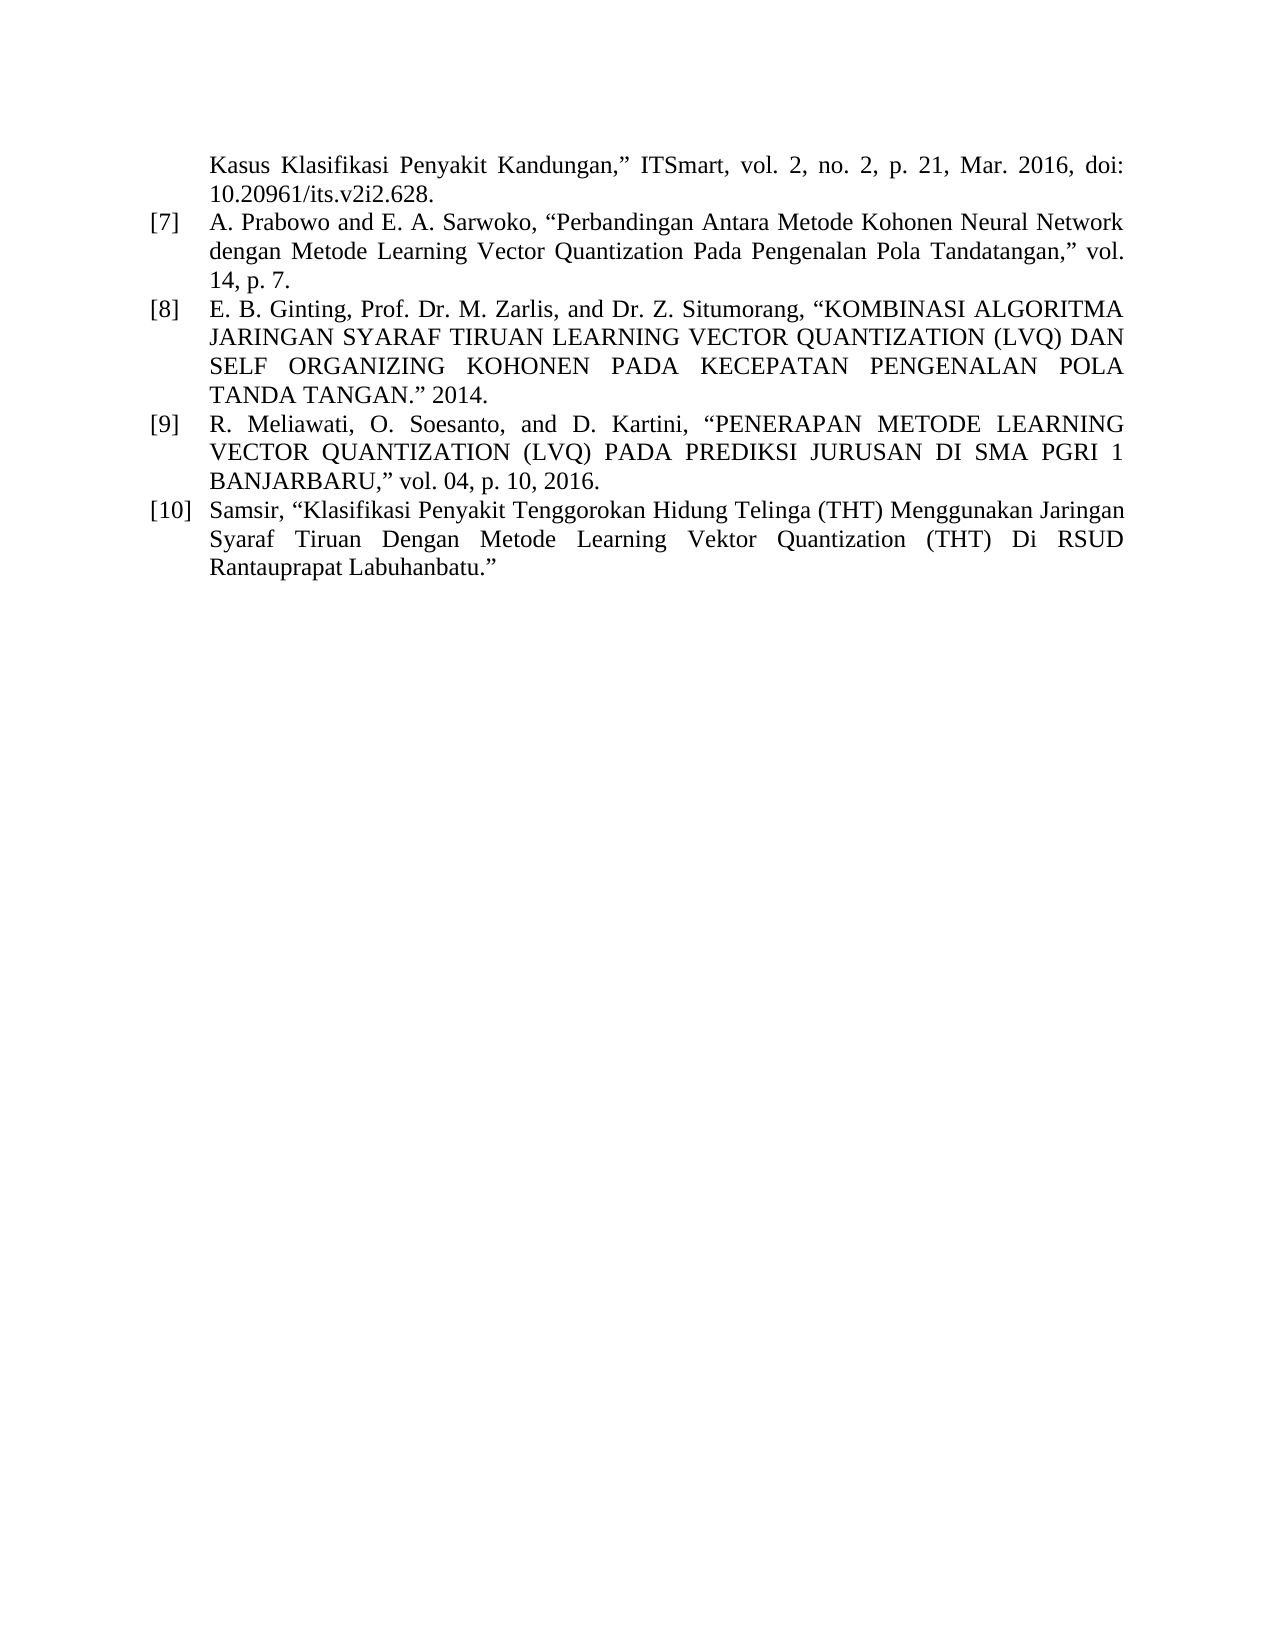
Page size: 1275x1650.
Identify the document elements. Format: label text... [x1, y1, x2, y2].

list Samsir, “Klasifikasi Penyakit Tenggorokan Hidung Telinga (THT) Menggunakan Jaringan Syaraf Tiruan Dengan Metode Learning Vektor Quantization (THT) Di RSUD Rantauprapat Labuhanbatu.” [150, 495, 1125, 581]
list E. B. Ginting, Prof. Dr. M. Zarlis, and Dr. Z. Situmorang, “KOMBINASI ALGORITMA JARINGAN SYARAF TIRUAN LEARNING VECTOR QUANTIZATION (LVQ) DAN SELF ORGANIZING KOHONEN PADA KECEPATAN PENGENALAN POLA TANDA TANGAN.” 2014. [150, 294, 1125, 409]
list R. Meliawati, O. Soesanto, and D. Kartini, “PENERAPAN METODE LEARNING VECTOR QUANTIZATION (LVQ) PADA PREDIKSI JURUSAN DI SMA PGRI 1 BANJARBARU,” vol. 04, p. 10, 2016. [150, 409, 1125, 495]
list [150, 150, 1125, 207]
list A. Prabowo and E. A. Sarwoko, “Perbandingan Antara Metode Kohonen Neural Network dengan Metode Learning Vector Quantization Pada Pengenalan Pola Tandatangan,” vol. 14, p. 7. [150, 207, 1125, 294]
